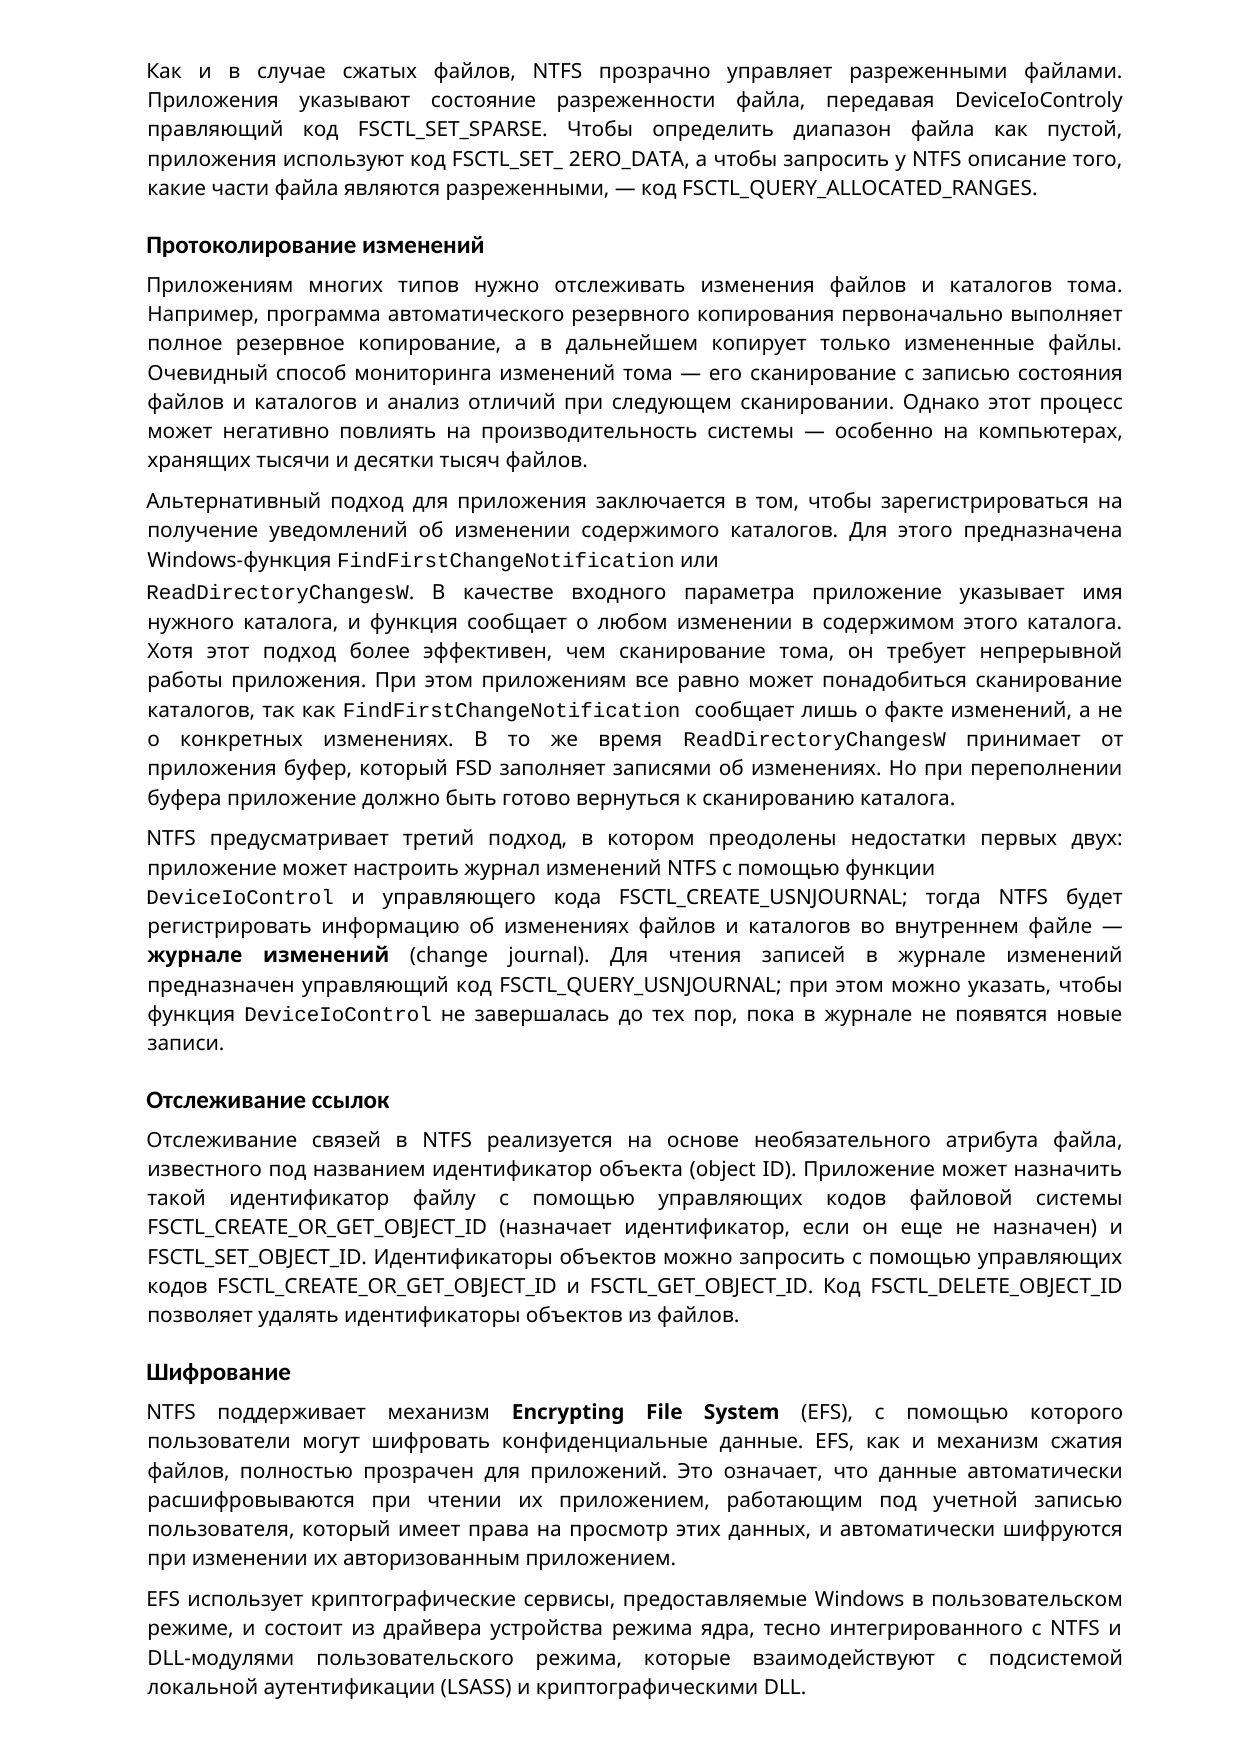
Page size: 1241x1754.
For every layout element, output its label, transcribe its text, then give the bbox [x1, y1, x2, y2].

text NTFS поддерживает механизм Encrypting File System (EFS), с помощью которого пользователи могут шифровать конфиденциальные данные. EFS, как и механизм сжатия файлов, полностью прозрачен для приложений. Это означает, что данные автоматически расшифровываются при чтении их приложением, работающим под учетной записью пользователя, который имеет права на просмотр этих данных, и автоматически шифруются при изменении их авторизованным приложением. [146, 1397, 1123, 1572]
text Приложениям многих типов нужно отслеживать изменения файлов и каталогов тома. Например, программа автоматического резервного копирования первоначально выполняет полное резервное копирование, а в дальнейшем копирует только измененные файлы. Очевидный способ мониторинга изменений тома — его сканирование с записью состояния файлов и каталогов и анализ отличий при следующем сканировании. Однако этот процесс может негативно повлиять на производительность системы — особенно на компьютерах, хранящих тысячи и десятки тысяч файлов. [146, 270, 1123, 474]
text EFS использует криптографические сервисы, предоставляемые Windows в пользовательском режиме, и состоит из драйвера устройства режима ядра, тесно интегрированного с NTFS и DLL-модулями пользовательского режима, которые взаимодействуют с подсистемой локальной аутентификации (LSASS) и криптографическими DLL. [146, 1584, 1123, 1701]
subtitle Протоколирование изменений [146, 229, 1129, 260]
subtitle Шифрование [146, 1356, 1129, 1387]
subtitle Отслеживание ссылок [146, 1084, 1129, 1114]
text Отслеживание связей в NTFS реализуется на основе необязательного атрибута файла, известного под названием идентификатор объекта (object ID). Приложение может назначить такой идентификатор файлу с помощью управляющих кодов файловой системы FSCTL_CREATE_OR_GET_OBJECT_ID (назначает идентификатор, если он еще не назначен) и FSCTL_SET_OBJECT_ID. Идентификаторы объектов можно запросить с помощью управляющих кодов FSCTL_CREATE_OR_GET_OBJECT_ID и FSCTL_GET_OBJECT_ID. Код FSCTL_DELETE_OBJECT_ID позволяет удалять идентификаторы объектов из файлов. [146, 1125, 1123, 1329]
text NTFS предусматривает третий подход, в котором преодолены недостатки первых двух: приложение может настроить журнал изменений NTFS с помощью функции [146, 823, 1123, 881]
text Альтернативный подход для приложения заключается в том, чтобы зарегистрироваться на получение уведомлений об изменении содержимого каталогов. Для этого предназначена Windows-функция FindFirstChangeNotification или [146, 486, 1123, 573]
text DeviceIoControl и управляющего кода FSCTL_CREATE_USNJOURNAL; тогда NTFS будет регистрировать информацию об изменениях файлов и каталогов во внутреннем файле — журнале изменений (change journal). Для чтения записей в журнале изменений предназначен управляющий код FSCTL_QUERY_USNJOURNAL; при этом можно указать, чтобы функция DeviceIoControl не завершалась до тех пор, пока в журнале не появятся новые записи. [146, 882, 1123, 1057]
text ReadDirectoryChangesW. B качестве входного параметра приложение указывает имя нужного каталога, и функция сообщает о любом изменении в содержимом этого каталога. Хотя этот подход более эффективен, чем сканирование тома, он требует непрерывной работы приложения. При этом приложениям все равно может понадобиться сканирование каталогов, так как FindFirstChangeNotification сообщает лишь о факте изменений, а не о конкретных изменениях. B то же время ReadDirectoryChangesW принимает от приложения буфер, который FSD заполняет записями об изменениях. Ho при переполнении буфера приложение должно быть готово вернуться к сканированию каталога. [146, 577, 1123, 811]
text Как и в случае сжатых файлов, NTFS прозрачно управляет разреженными файлами. Приложения указывают состояние разреженности файла, передавая DeviceIoControlу правляющий код FSCTL_SET_SPARSE. Чтобы определить диапазон файла как пустой, приложения используют код FSCTL_SET_ 2ERO_DATA, а чтобы запросить у NTFS описание того, какие части файла являются разреженными, — код FSCTL_QUERY_ALLOCATED_RANGES. [146, 56, 1123, 202]
